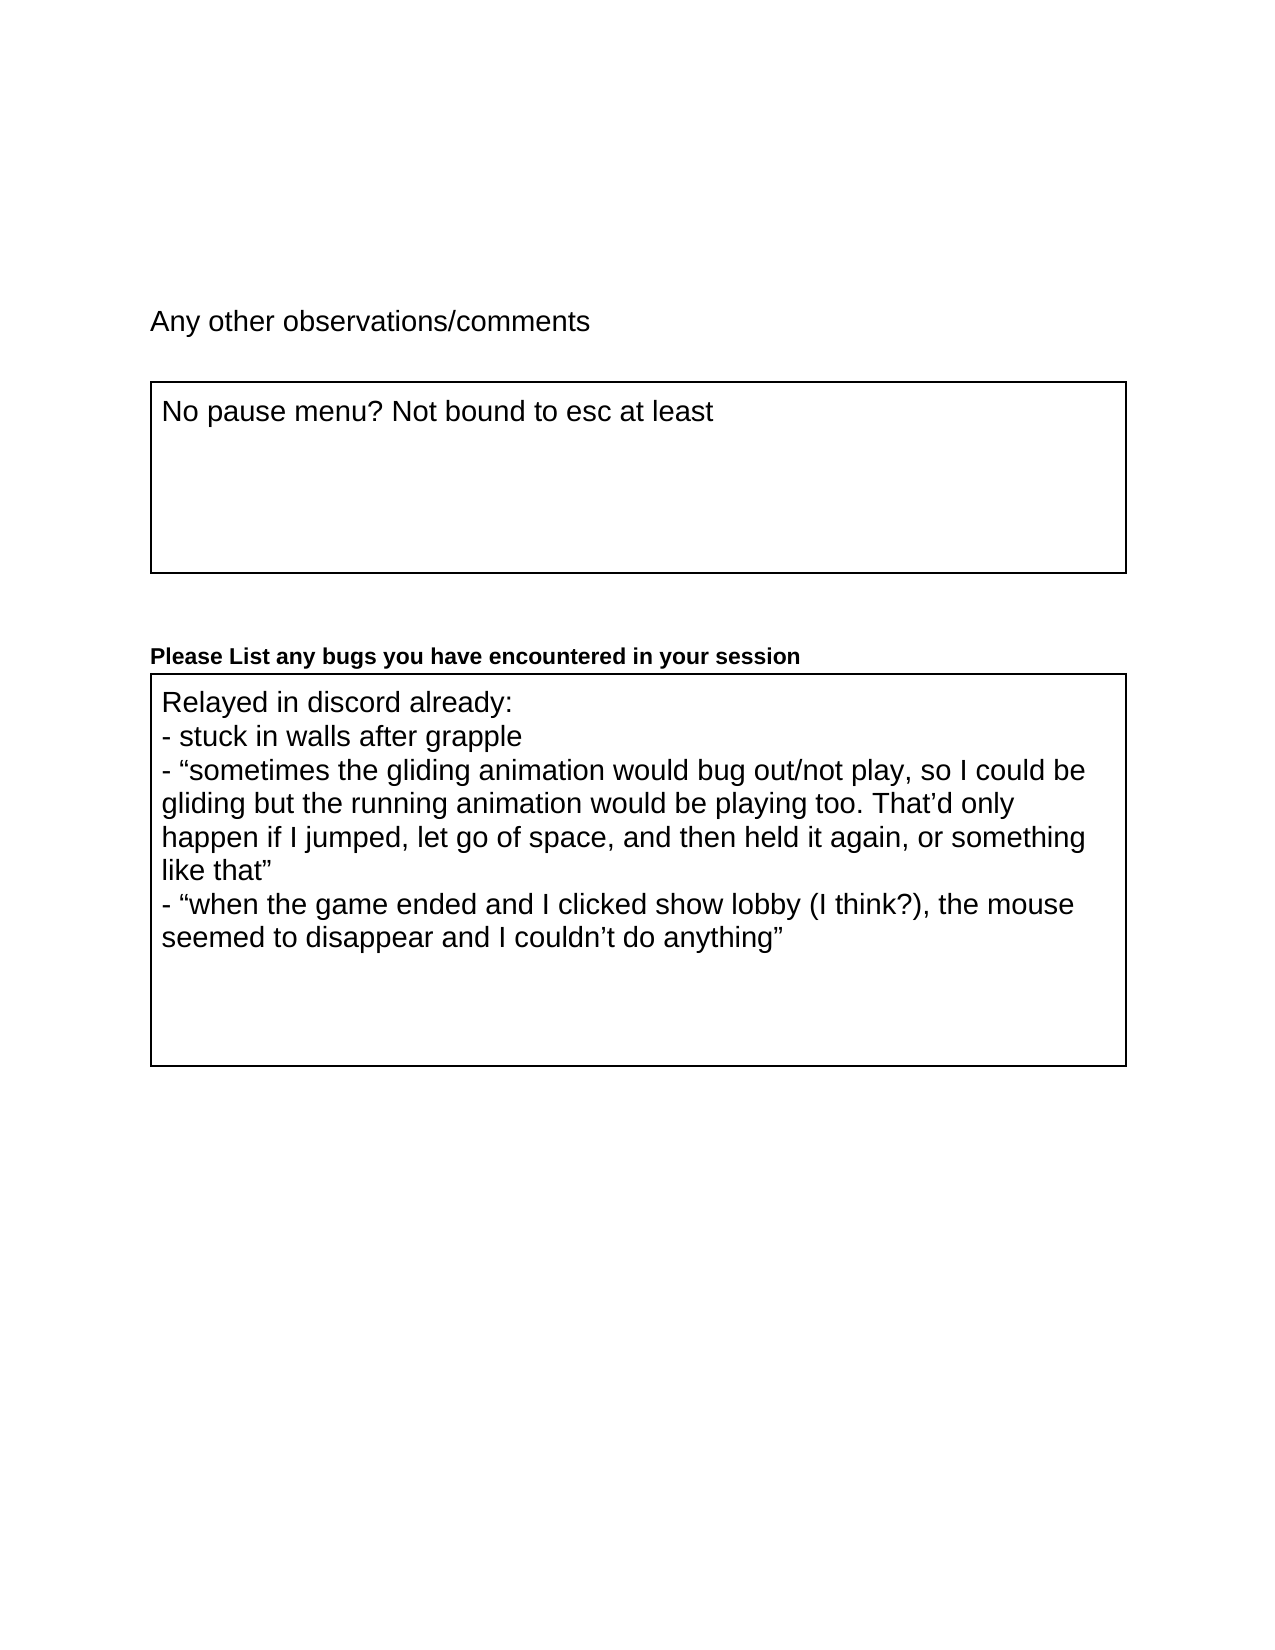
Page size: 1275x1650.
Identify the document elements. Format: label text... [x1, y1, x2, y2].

table_header No pause menu? Not bound to esc at least [152, 383, 1125, 572]
text Any other observations/comments [150, 304, 1125, 338]
table_header Relayed in discord already: - stuck in walls after grapple - “sometimes the gliding animation would bug out/not play, so I could be gliding but the running animation would be playing too. That’d only happen if I jumped, let go of space, and then held it again, or something like that” - “when the game ended and I clicked show lobby (I think?), the mouse seemed to disappear and I couldn’t do anything” [152, 675, 1125, 1065]
text Please List any bugs you have encountered in your session [150, 643, 1125, 669]
